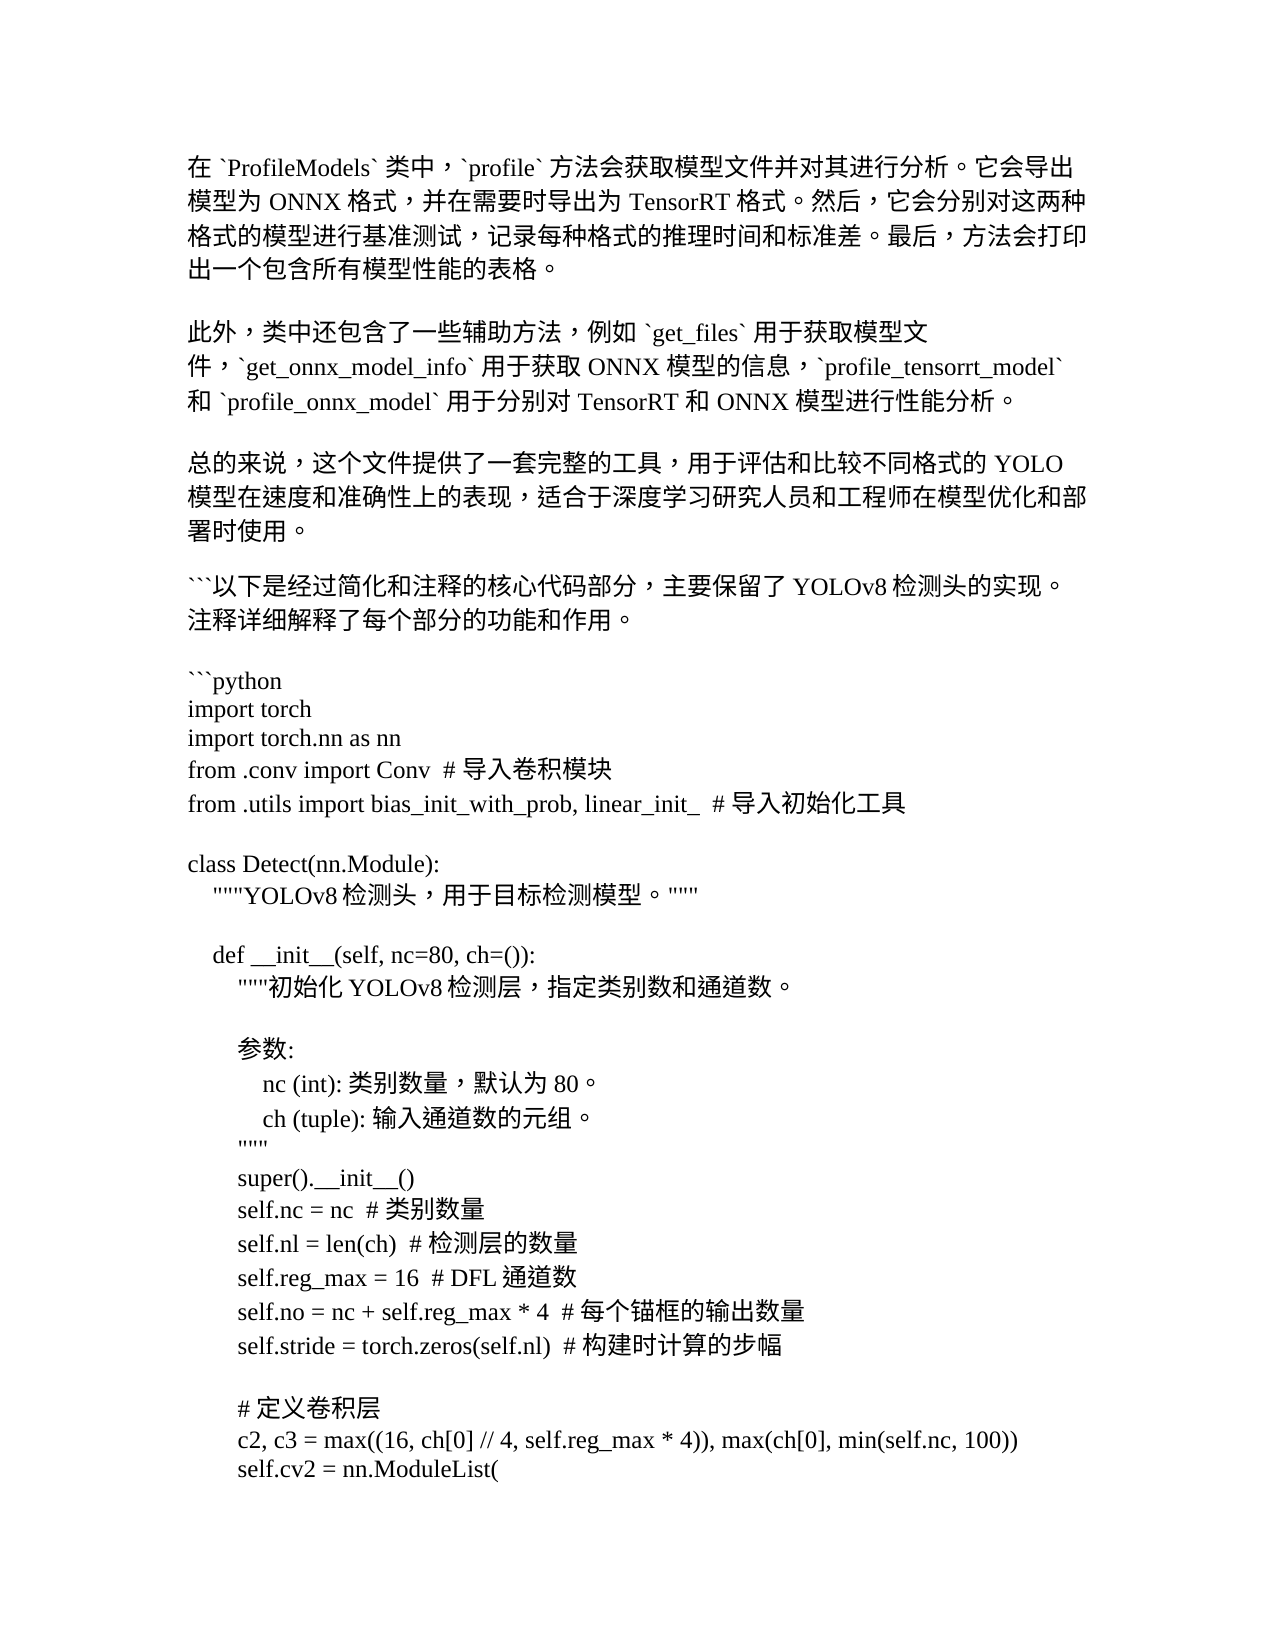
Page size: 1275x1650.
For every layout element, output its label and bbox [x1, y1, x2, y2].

text [187, 569, 1087, 1482]
text [187, 150, 1087, 548]
